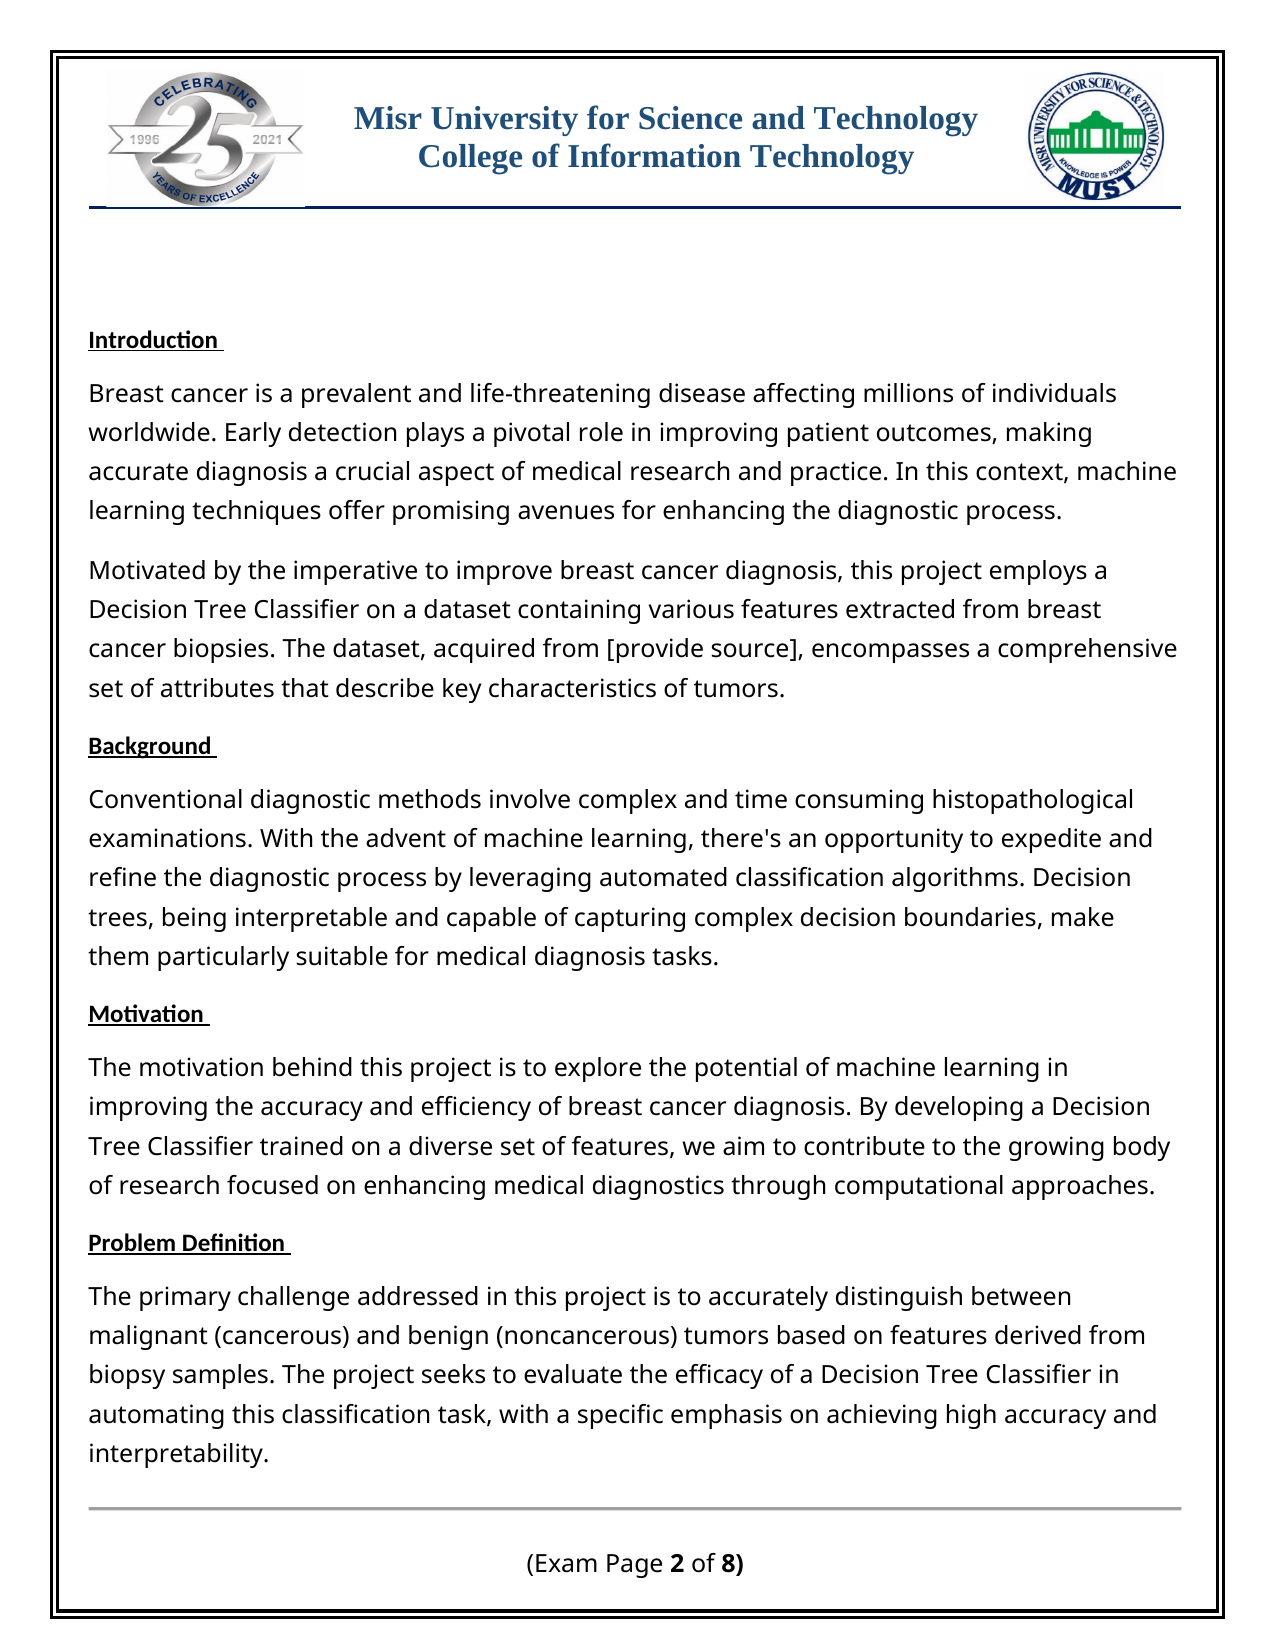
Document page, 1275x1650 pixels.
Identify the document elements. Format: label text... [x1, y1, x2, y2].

text Introduction [88, 324, 1181, 354]
picture [1024, 71, 1167, 203]
text The motivation behind this project is to explore the potential of machine learning in improving the accuracy and efficiency of breast cancer diagnosis. By developing a Decision Tree Classifier trained on a diverse set of features, we aim to contribute to the growing body of research focused on enhancing medical diagnostics through computational approaches. [88, 1050, 1181, 1201]
text Motivation [88, 998, 1181, 1029]
text Problem Definition [88, 1227, 1181, 1258]
text Motivated by the imperative to improve breast cancer diagnosis, this project employs a Decision Tree Classifier on a dataset containing various features extracted from breast cancer biopsies. The dataset, acquired from [provide source], encompasses a comprehensive set of attributes that describe key characteristics of tumors. [88, 553, 1181, 704]
text Background [88, 730, 1181, 761]
text Breast cancer is a prevalent and life-threatening disease affecting millions of individuals worldwide. Early detection plays a pivotal role in improving patient outcomes, making accurate diagnosis a crucial aspect of medical research and practice. In this context, machine learning techniques offer promising avenues for enhancing the diagnostic process. [88, 375, 1181, 527]
text The primary challenge addressed in this project is to accurately distinguish between malignant (cancerous) and benign (noncancerous) tumors based on features derived from biopsy samples. The project seeks to evaluate the efficacy of a Decision Tree Classifier in automating this classification task, with a specific emphasis on achieving high accuracy and interpretability. [88, 1279, 1181, 1469]
text Conventional diagnostic methods involve complex and time consuming histopathological examinations. With the advent of machine learning, there's an opportunity to expedite and refine the diagnostic process by leveraging automated classification algorithms. Decision trees, being interpretable and capable of capturing complex decision boundaries, make them particularly suitable for medical diagnosis tasks. [88, 782, 1181, 972]
picture [106, 67, 306, 207]
